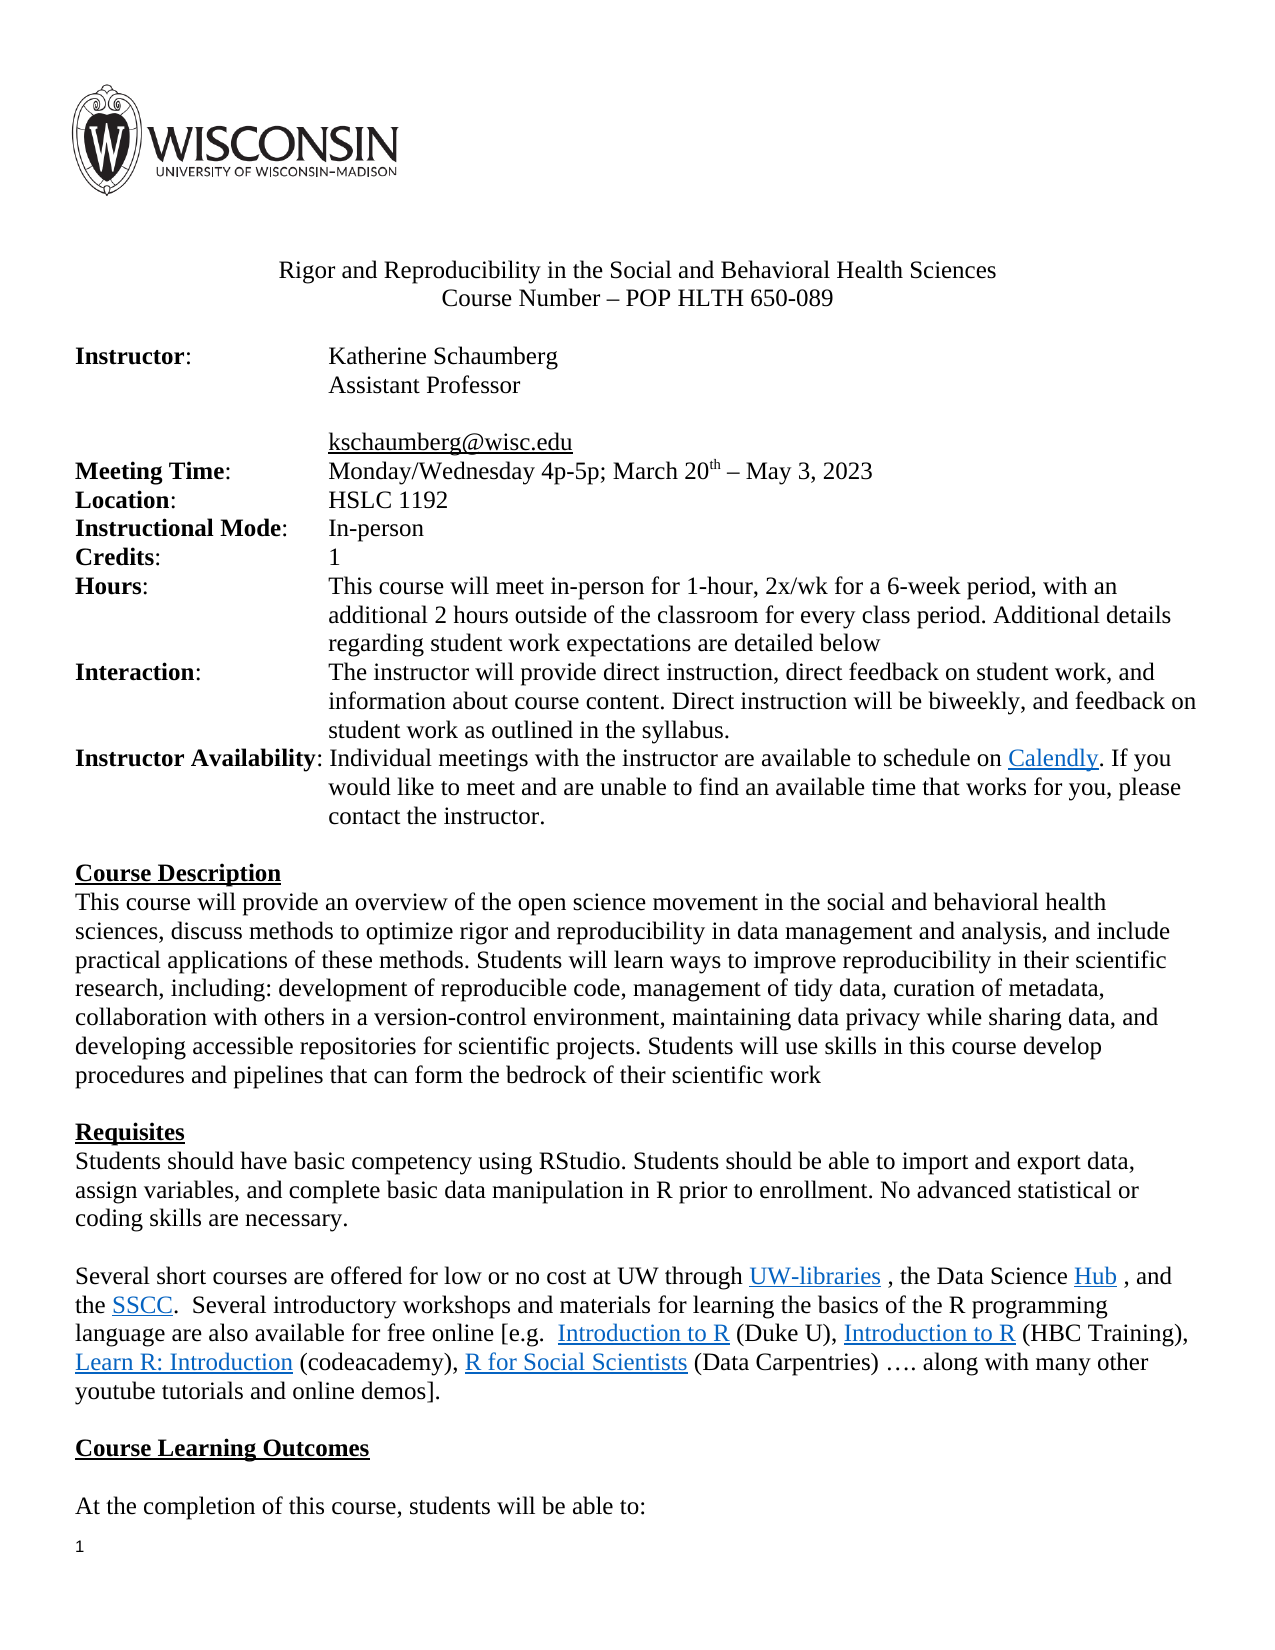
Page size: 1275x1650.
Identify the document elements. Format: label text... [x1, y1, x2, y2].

text Hours: This course will meet in-person for 1-hour, 2x/wk for a 6-week period, with an additional 2 hours outside of the classroom for every class period. Additional details regarding student work expectations are detailed below [75, 571, 1200, 657]
text kschaumberg@wisc.edu [75, 427, 1200, 456]
text Rigor and Reproducibility in the Social and Behavioral Health Sciences [75, 255, 1200, 283]
text Assistant Professor [75, 370, 1200, 398]
text At the completion of this course, students will be able to: [75, 1491, 1200, 1520]
text This course will provide an overview of the open science movement in the social and behavioral health sciences, discuss methods to optimize rigor and reproducibility in data management and analysis, and include practical applications of these methods. Students will learn ways to improve reproducibility in their scientific research, including: development of reproducible code, management of tidy data, curation of metadata, collaboration with others in a version-control environment, maintaining data privacy while sharing data, and developing accessible repositories for scientific projects. Students will use skills in this course develop procedures and pipelines that can form the bedrock of their scientific work [75, 887, 1200, 1088]
text Location: HSLC 1192 [75, 485, 1200, 513]
subtitle Course Learning Outcomes [75, 1433, 1200, 1462]
text Course Description [75, 858, 1200, 887]
text Instructor: Katherine Schaumberg [75, 341, 1200, 370]
text Students should have basic competency using RStudio. Students should be able to import and export data, assign variables, and complete basic data manipulation in R prior to enrollment. No advanced statistical or coding skills are necessary. [75, 1146, 1200, 1232]
text Interaction: The instructor will provide direct instruction, direct feedback on student work, and information about course content. Direct instruction will be biweekly, and feedback on student work as outlined in the syllabus. [75, 657, 1200, 743]
text Requisites [75, 1117, 1200, 1146]
text Course Number – POP HLTH 650-089 [75, 283, 1200, 312]
text Instructor Availability: Individual meetings with the instructor are available to schedule on Calendly. If you would like to meet and are unable to find an available time that works for you, please contact the instructor. [75, 743, 1200, 830]
text Several short courses are offered for low or no cost at UW through UW-libraries , the Data Science Hub , and the SSCC. Several introductory workshops and materials for learning the basics of the R programming language are also available for free online [e.g. Introduction to R (Duke U), Introduction to R (HBC Training), Learn R: Introduction (codeacademy), R for Social Scientists (Data Carpentries) …. along with many other youtube tutorials and online demos]. [75, 1261, 1200, 1405]
text Instructional Mode: In-person [75, 513, 1200, 542]
text Credits: 1 [75, 542, 1200, 571]
text Meeting Time: Monday/Wednesday 4p-5p; March 20th – May 3, 2023 [75, 456, 1200, 485]
